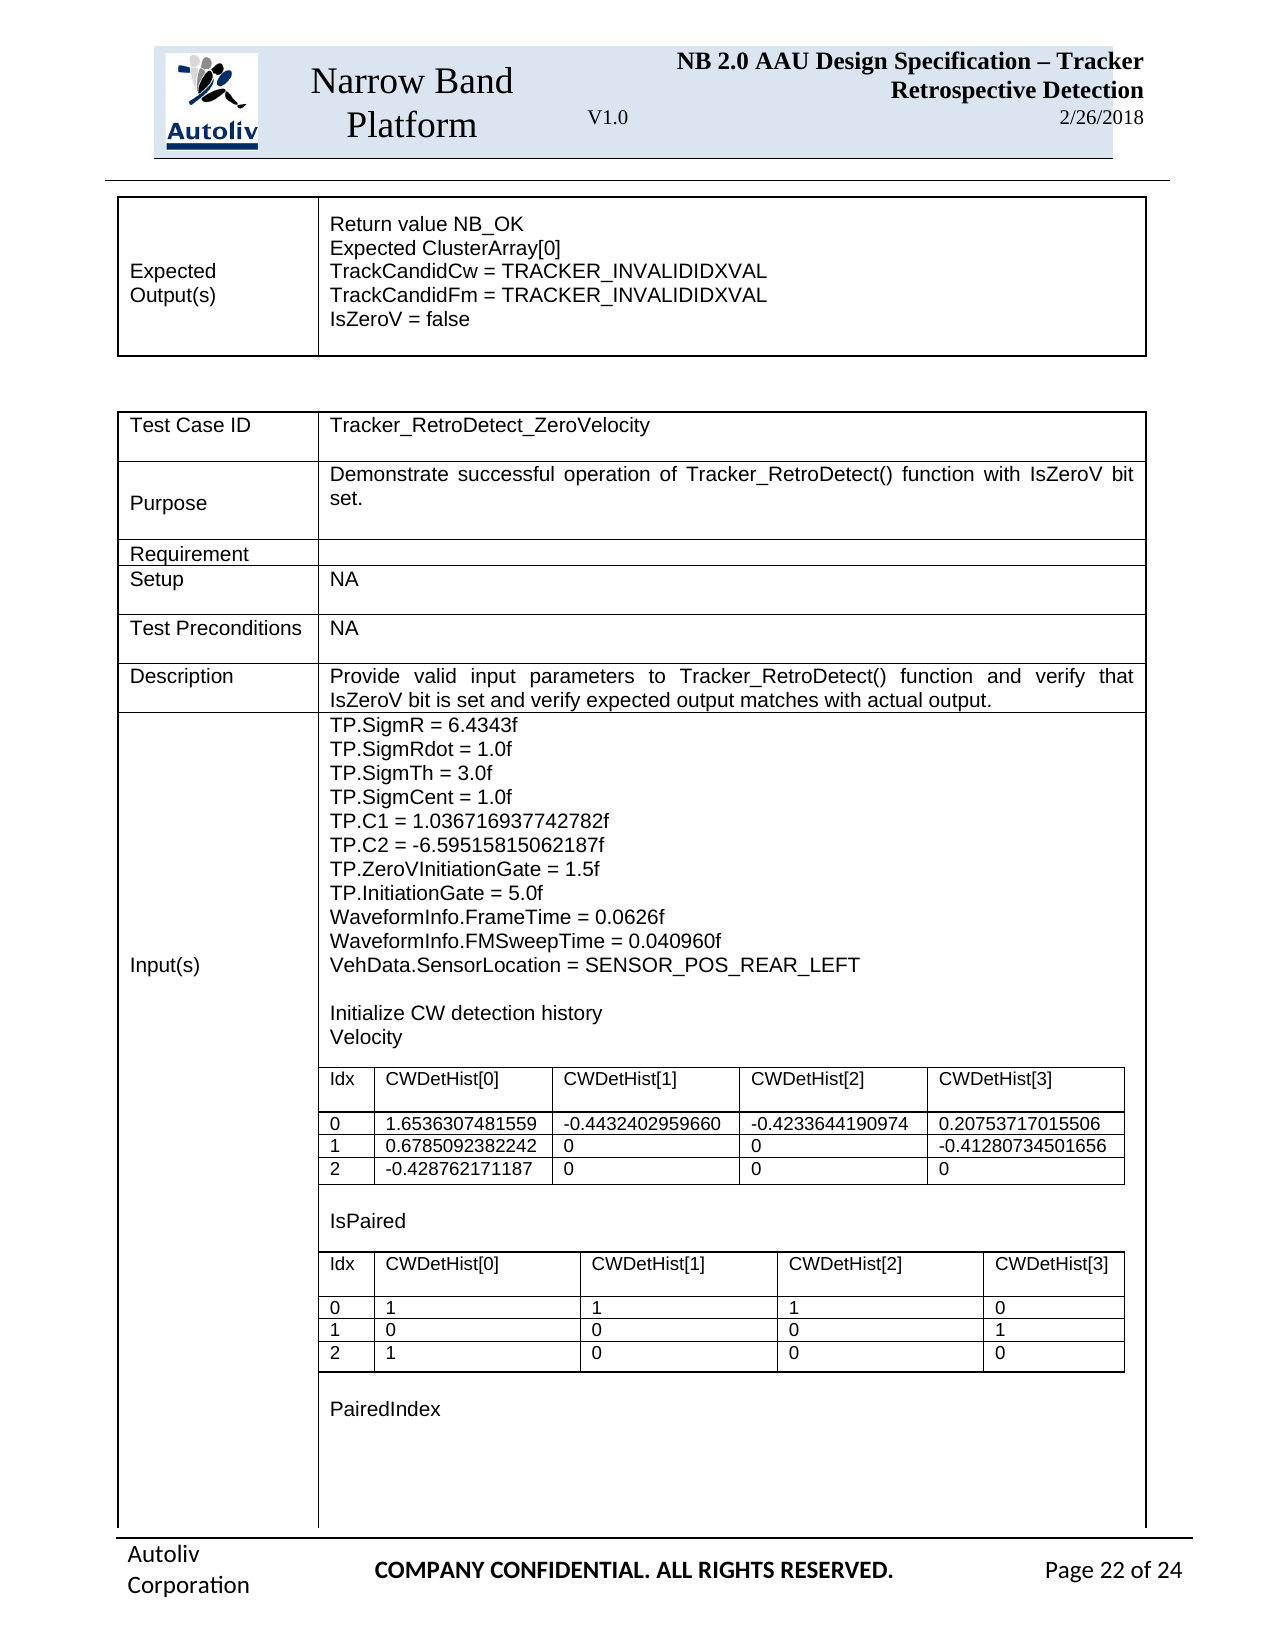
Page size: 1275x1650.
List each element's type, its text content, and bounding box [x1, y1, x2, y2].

table_cell NA [319, 615, 1145, 663]
table_cell Provide valid input parameters to Tracker_RetroDetect() function and verify that IsZeroV bit is set and verify expected output matches with actual output. [319, 664, 1145, 712]
table_cell Purpose [119, 462, 318, 539]
table_cell [319, 540, 1145, 565]
table_cell Return value NB_OK Expected ClusterArray[0] TrackCandidCw = TRACKER_INVALIDIDXVAL TrackCandidFm = TRACKER_INVALIDIDXVAL IsZeroV = false [319, 198, 1145, 355]
table_header Tracker_RetroDetect_ZeroVelocity [319, 413, 1145, 461]
table_cell Input(s) [119, 713, 318, 1528]
table_cell Expected Output(s) [119, 198, 318, 355]
table_cell Requirement [119, 540, 318, 565]
table_cell Description [119, 664, 318, 712]
table_cell NA [319, 566, 1145, 614]
table_cell Setup [119, 566, 318, 614]
table_header Test Case ID [119, 413, 318, 461]
picture [165, 53, 259, 151]
table_cell Test Preconditions [119, 615, 318, 663]
table_cell Demonstrate successful operation of Tracker_RetroDetect() function with IsZeroV bit set. [319, 462, 1145, 539]
